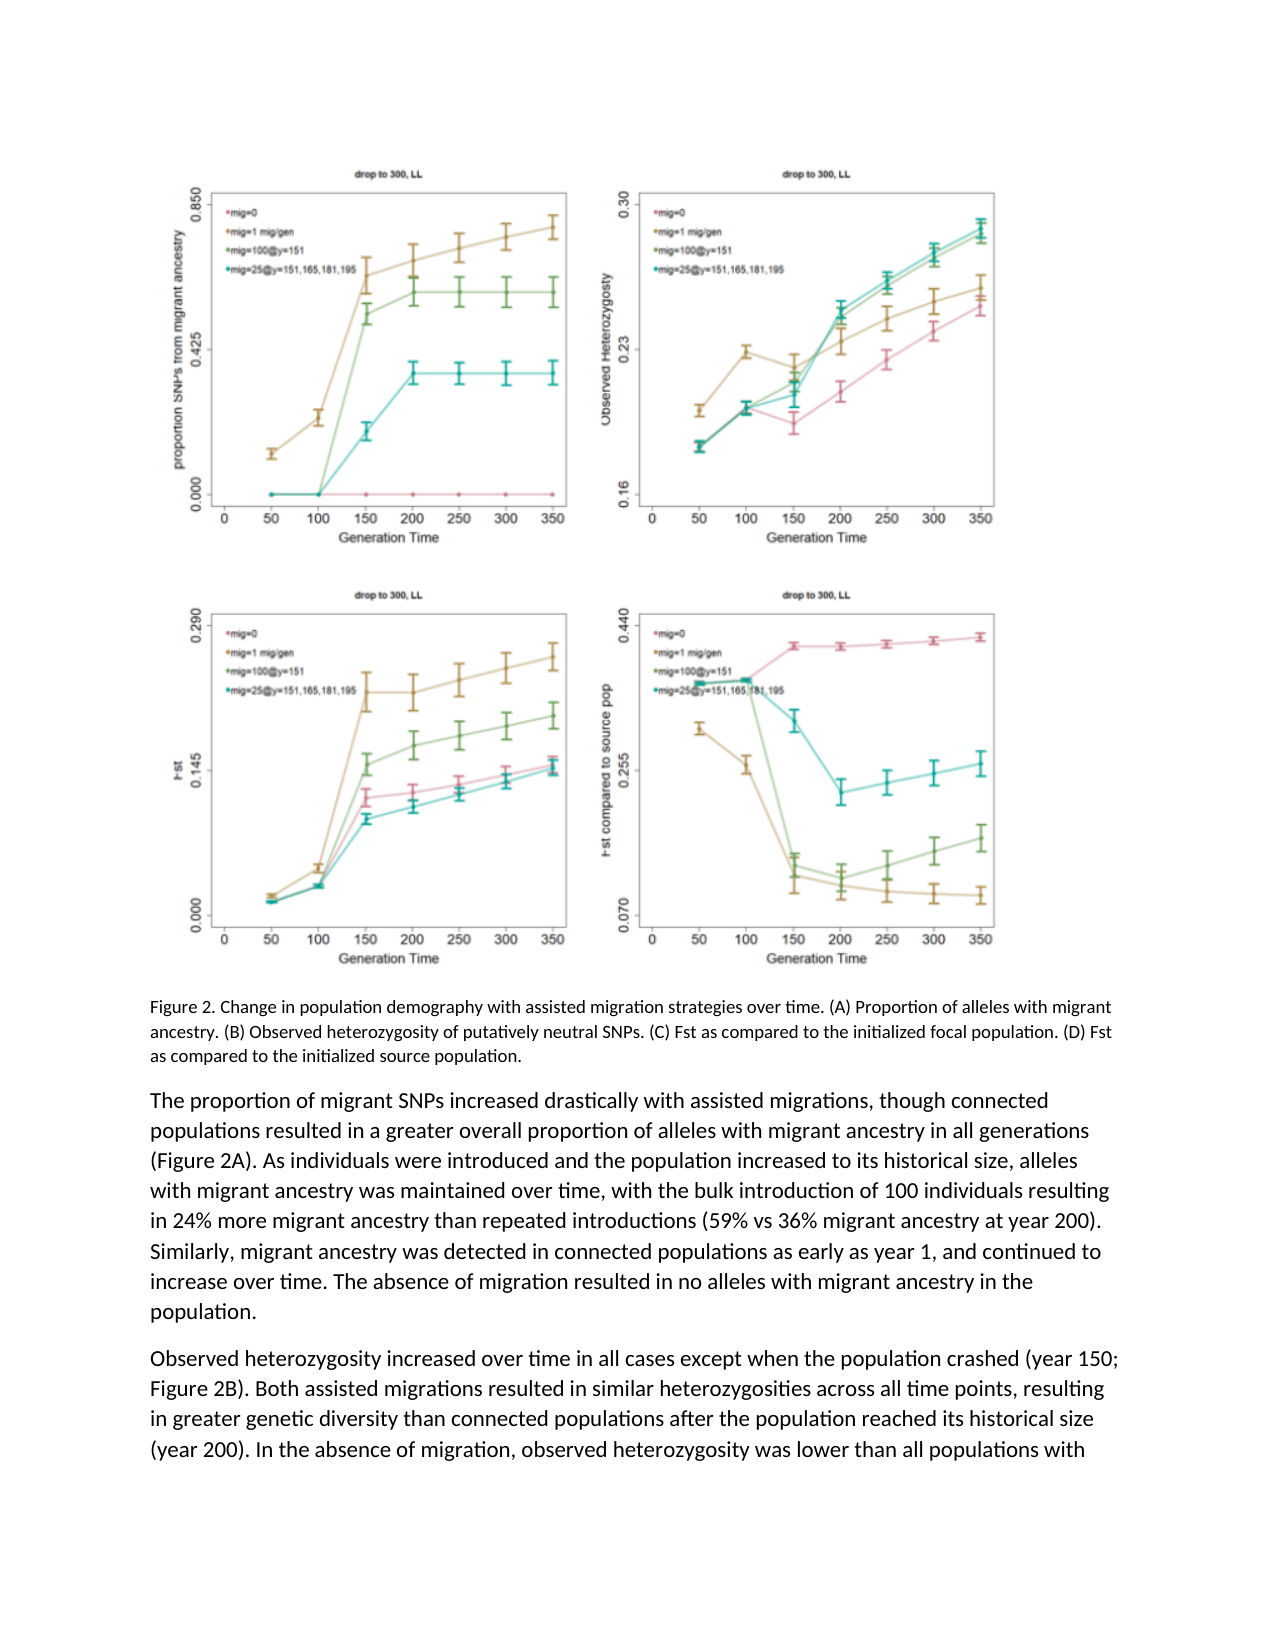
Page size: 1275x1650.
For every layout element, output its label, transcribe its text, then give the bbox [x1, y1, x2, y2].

text The proportion of migrant SNPs increased drastically with assisted migrations, though connected populations resulted in a greater overall proportion of alleles with migrant ancestry in all generations (Figure 2A). As individuals were introduced and the population increased to its historical size, alleles with migrant ancestry was maintained over time, with the bulk introduction of 100 individuals resulting in 24% more migrant ancestry than repeated introductions (59% vs 36% migrant ancestry at year 200). Similarly, migrant ancestry was detected in connected populations as early as year 1, and continued to increase over time. The absence of migration resulted in no alleles with migrant ancestry in the population. [150, 1086, 1125, 1325]
text Figure 2. Change in population demography with assisted migration strategies over time. (A) Proportion of alleles with migrant ancestry. (B) Observed heterozygosity of putatively neutral SNPs. (C) Fst as compared to the initialized focal population. (D) Fst as compared to the initialized source population. [150, 995, 1125, 1067]
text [150, 1344, 1125, 1463]
picture [150, 150, 1028, 977]
